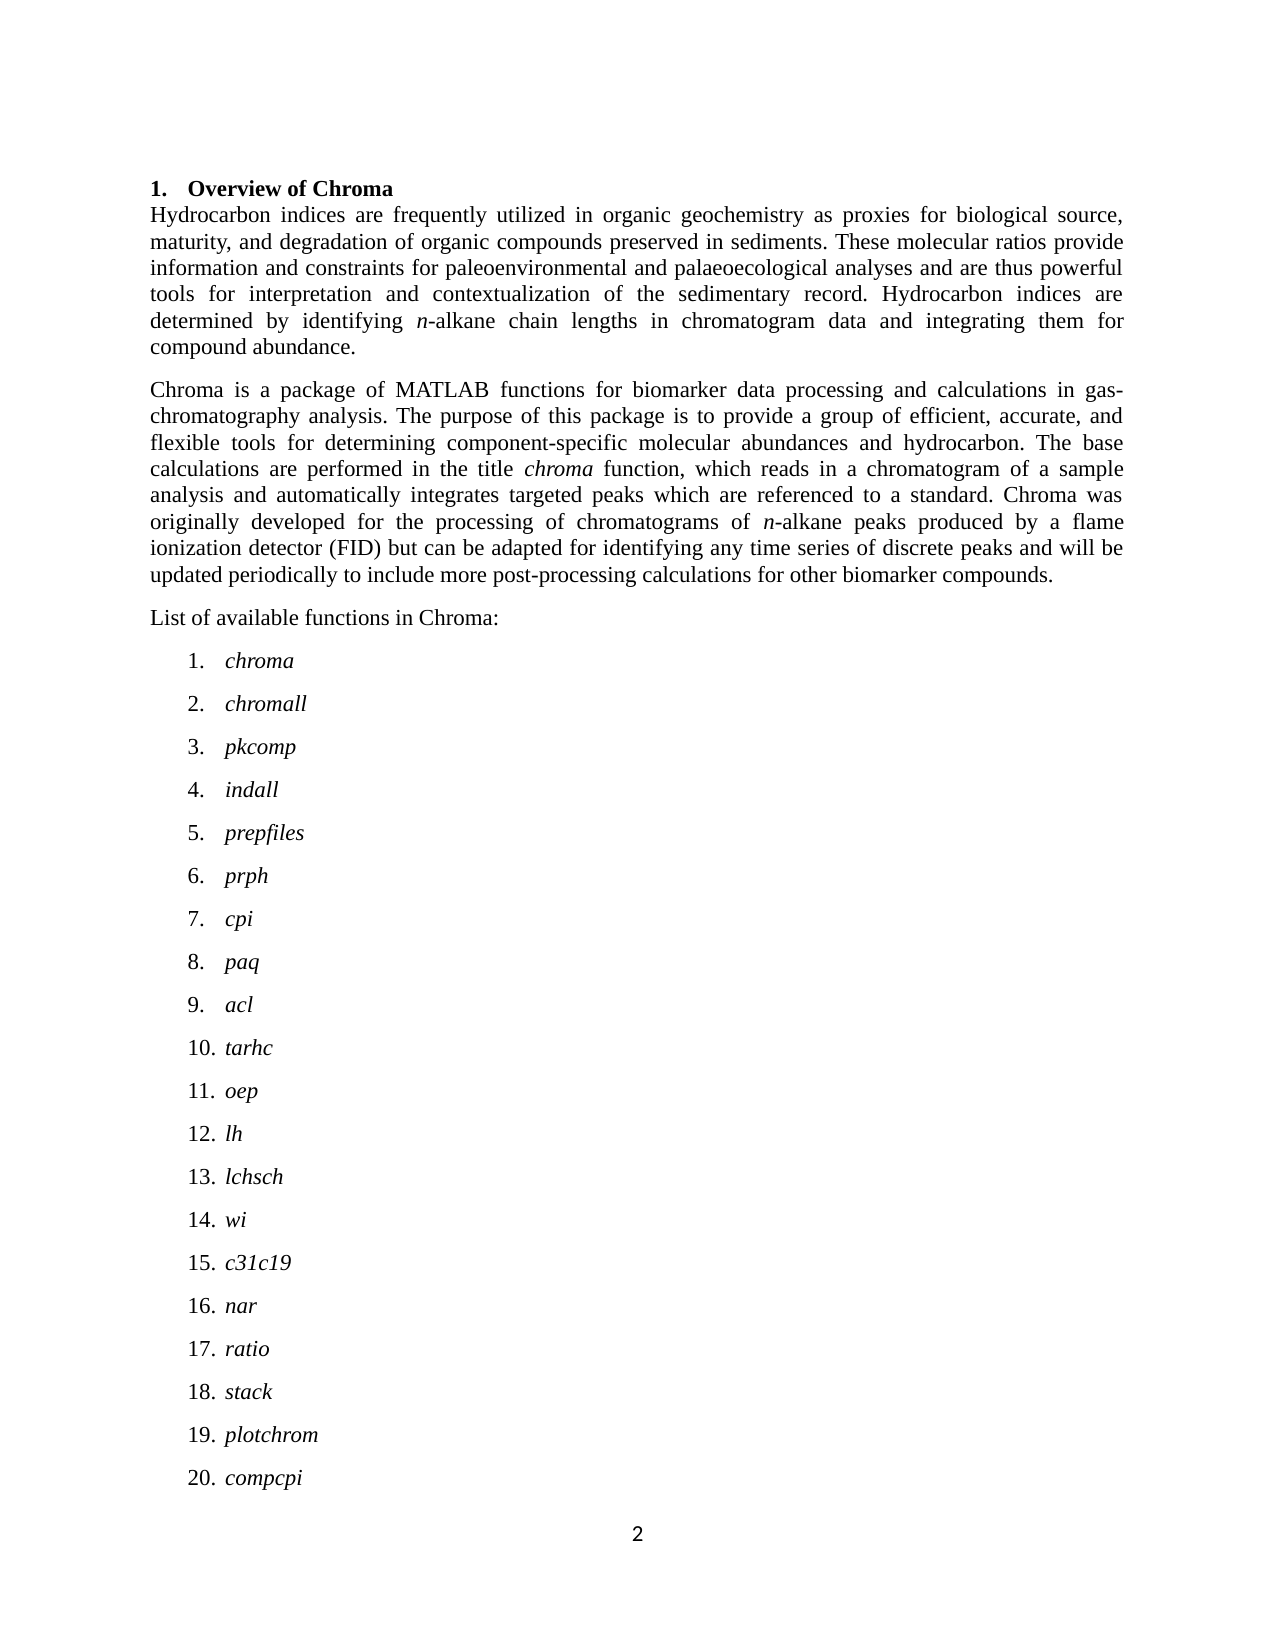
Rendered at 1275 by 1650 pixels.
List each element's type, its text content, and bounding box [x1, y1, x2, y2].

subtitle Overview of Chroma [150, 175, 1125, 201]
list pkcomp [187, 733, 1125, 759]
list tarhc [187, 1034, 1125, 1060]
text Chroma is a package of MATLAB functions for biomarker data processing and calculations in gas-chromatography analysis. The purpose of this package is to provide a group of efficient, accurate, and flexible tools for determining component-specific molecular abundances and hydrocarbon. The base calculations are performed in the title chroma function, which reads in a chromatogram of a sample analysis and automatically integrates targeted peaks which are referenced to a standard. Chroma was originally developed for the processing of chromatograms of n-alkane peaks produced by a flame ionization detector (FID) but can be adapted for identifying any time series of discrete peaks and will be updated periodically to include more post-processing calculations for other biomarker compounds. [150, 376, 1125, 587]
list chroma [187, 647, 1125, 673]
list ratio [187, 1335, 1125, 1361]
list nar [187, 1292, 1125, 1318]
list paq [187, 948, 1125, 974]
list prph [187, 862, 1125, 888]
text Hydrocarbon indices are frequently utilized in organic geochemistry as proxies for biological source, maturity, and degradation of organic compounds preserved in sediments. These molecular ratios provide information and constraints for paleoenvironmental and palaeoecological analyses and are thus powerful tools for interpretation and contextualization of the sedimentary record. Hydrocarbon indices are determined by identifying n-alkane chain lengths in chromatogram data and integrating them for compound abundance. [150, 201, 1125, 359]
list cpi [187, 905, 1125, 931]
list stack [187, 1378, 1125, 1404]
list lh [187, 1120, 1125, 1146]
list prepfiles [187, 819, 1125, 845]
text List of available functions in Chroma: [150, 604, 1125, 630]
list indall [187, 776, 1125, 802]
list wi [187, 1206, 1125, 1232]
list oep [187, 1077, 1125, 1103]
list plotchrom [187, 1421, 1125, 1447]
list acl [187, 991, 1125, 1017]
list lchsch [187, 1163, 1125, 1189]
list c31c19 [187, 1249, 1125, 1275]
list chromall [187, 690, 1125, 716]
list compcpi [187, 1464, 1125, 1490]
